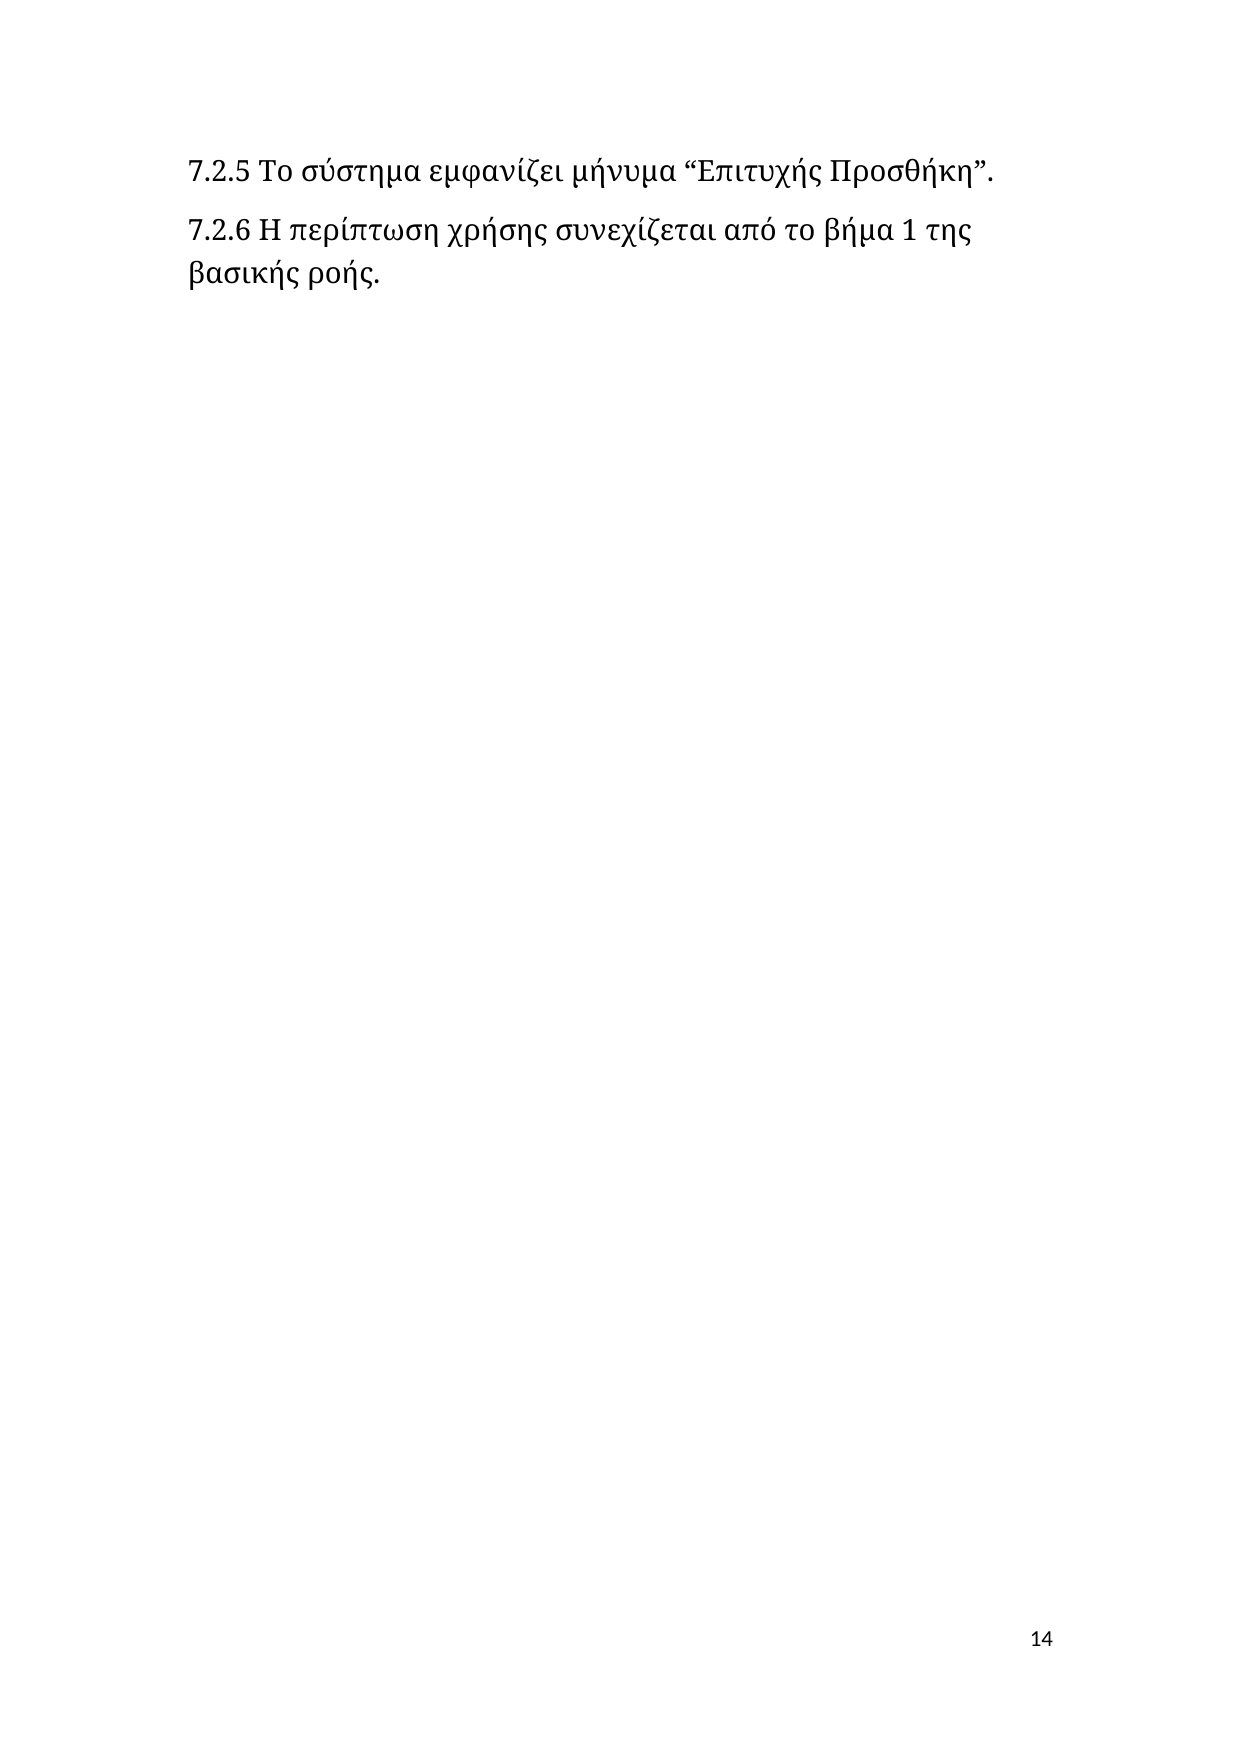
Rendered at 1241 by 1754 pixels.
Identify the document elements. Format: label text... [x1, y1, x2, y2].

text 7.2.5 Το σύστημα εμφανίζει μήνυμα “Επιτυχής Προσθήκη”. [187, 150, 1053, 190]
list 7.2.6 Η περίπτωση χρήσης συνεχίζεται από το βήμα 1 της βασικής ροής. [187, 209, 1053, 292]
